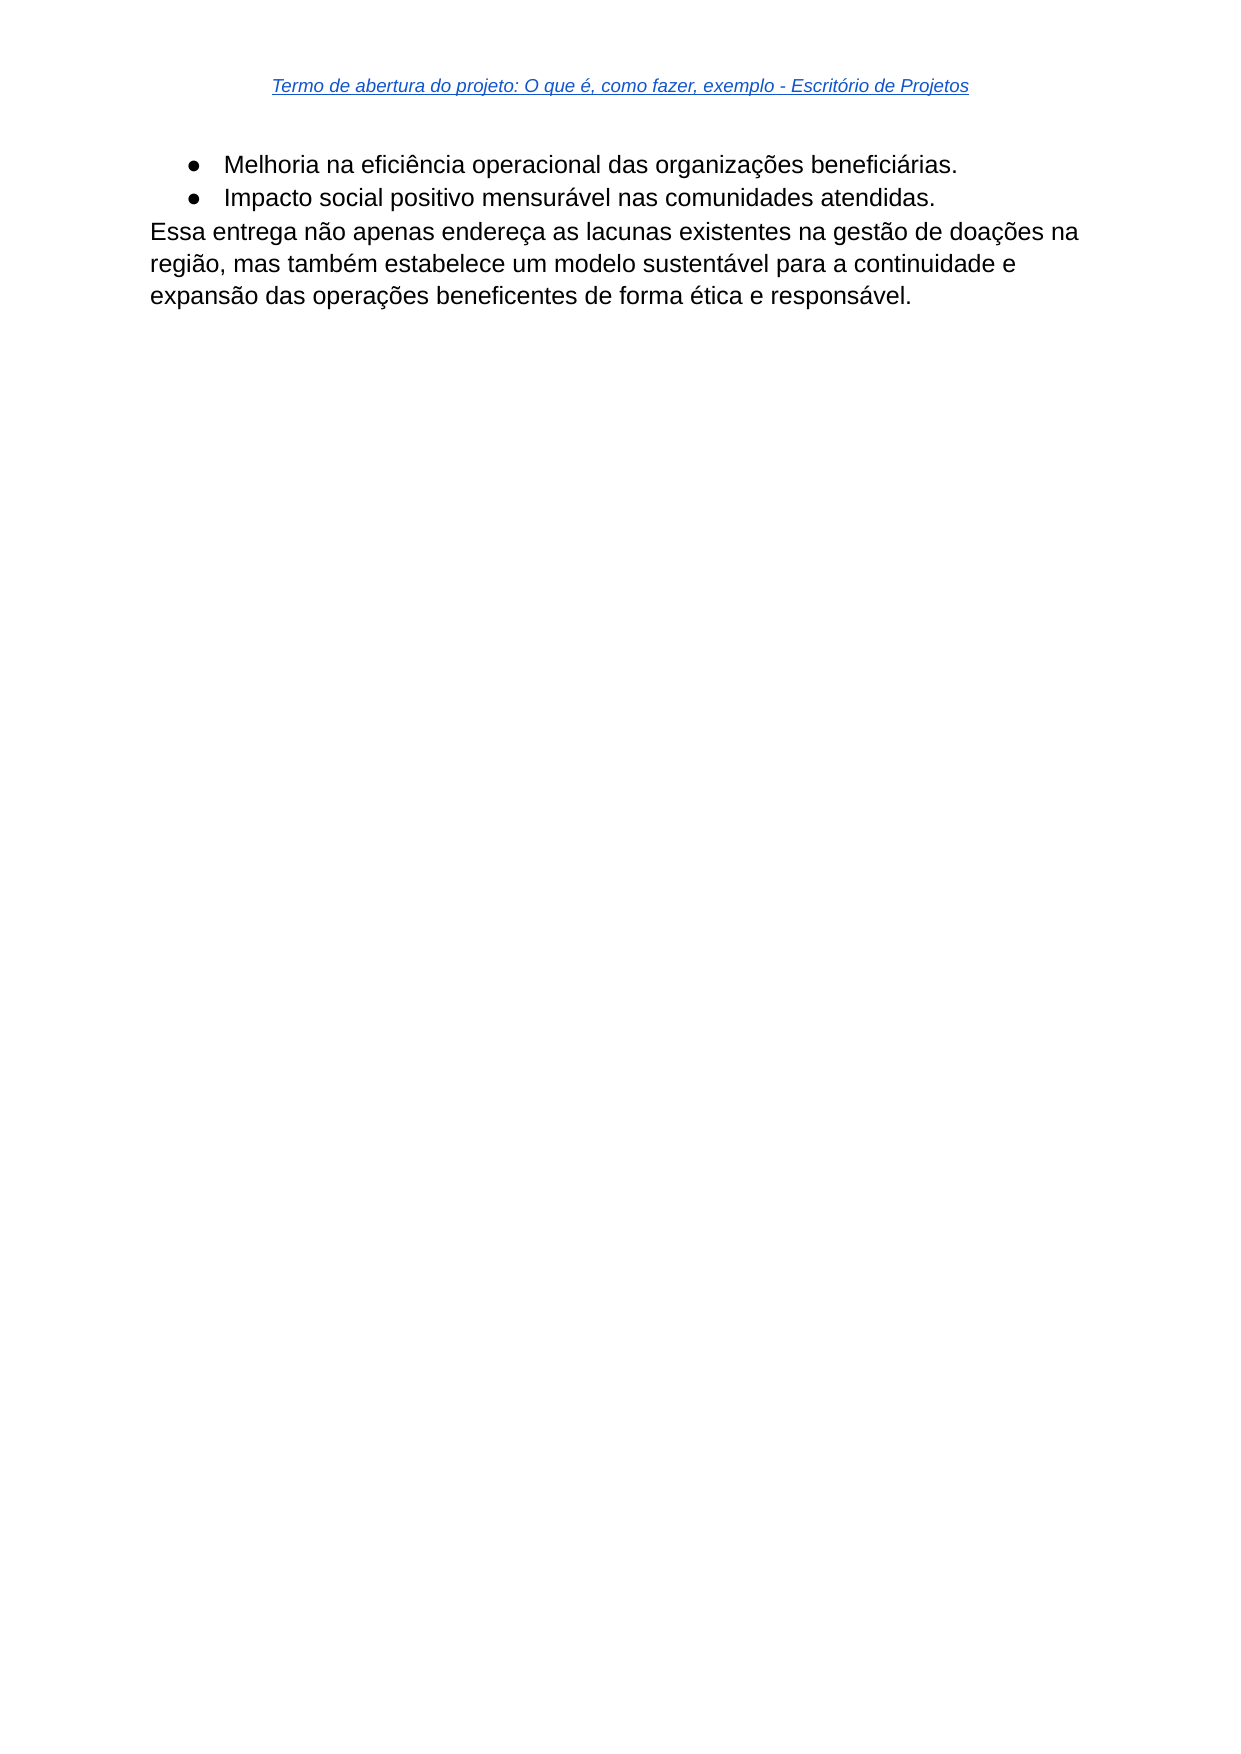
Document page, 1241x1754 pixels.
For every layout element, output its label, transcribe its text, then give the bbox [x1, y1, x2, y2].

list Melhoria na eficiência operacional das organizações beneficiárias. [186, 150, 1090, 179]
text Essa entrega não apenas endereça as lacunas existentes na gestão de doações na região, mas também estabelece um modelo sustentável para a continuidade e expansão das operações beneficentes de forma ética e responsável. [150, 217, 1090, 310]
list Impacto social positivo mensurável nas comunidades atendidas. [186, 183, 1090, 212]
